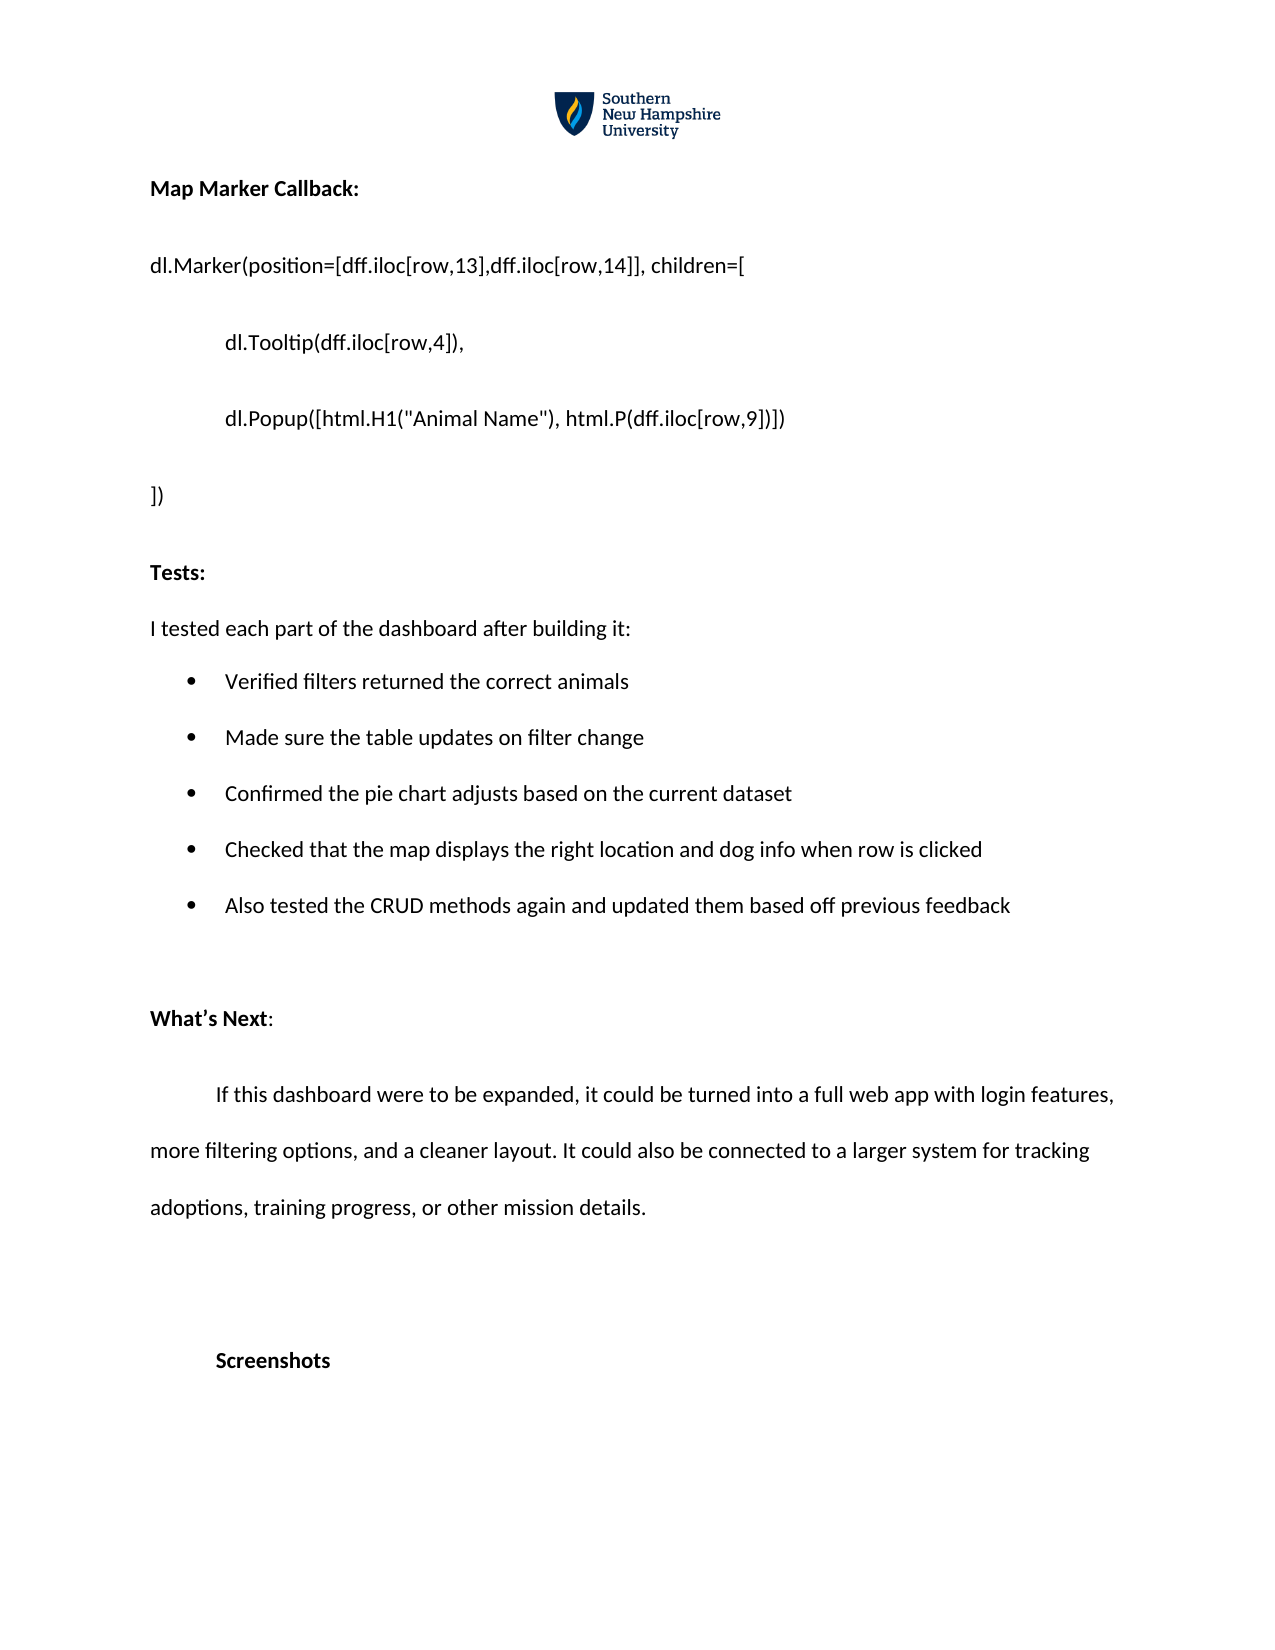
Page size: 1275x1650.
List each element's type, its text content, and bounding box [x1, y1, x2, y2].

text Map Marker Callback: [150, 174, 1125, 202]
subtitle Tests: [150, 558, 1125, 586]
list Confirmed the pie chart adjusts based on the current dataset [187, 779, 1125, 807]
list Verified filters returned the correct animals [187, 667, 1125, 695]
list Made sure the table updates on filter change [187, 723, 1125, 751]
text dl.Tooltip(dff.iloc[row,4]), [150, 328, 1125, 356]
text I tested each part of the dashboard after building it: [150, 614, 1125, 642]
text If this dashboard were to be expanded, it could be turned into a full web app with login features, more filtering options, and a cleaner layout. It could also be connected to a larger system for tracking adoptions, training progress, or other mission details. [150, 1081, 1125, 1221]
text dl.Marker(position=[dff.iloc[row,13],dff.iloc[row,14]], children=[ [150, 251, 1125, 279]
text dl.Popup([html.H1("Animal Name"), html.P(dff.iloc[row,9])]) [150, 404, 1125, 433]
text ]) [150, 481, 1125, 509]
list Also tested the CRUD methods again and updated them based off previous feedback [187, 892, 1125, 919]
picture [546, 75, 729, 154]
list Checked that the map displays the right location and dog info when row is clicked [187, 836, 1125, 863]
text What’s Next: [150, 1004, 1125, 1032]
subtitle Screenshots [150, 1346, 1125, 1374]
